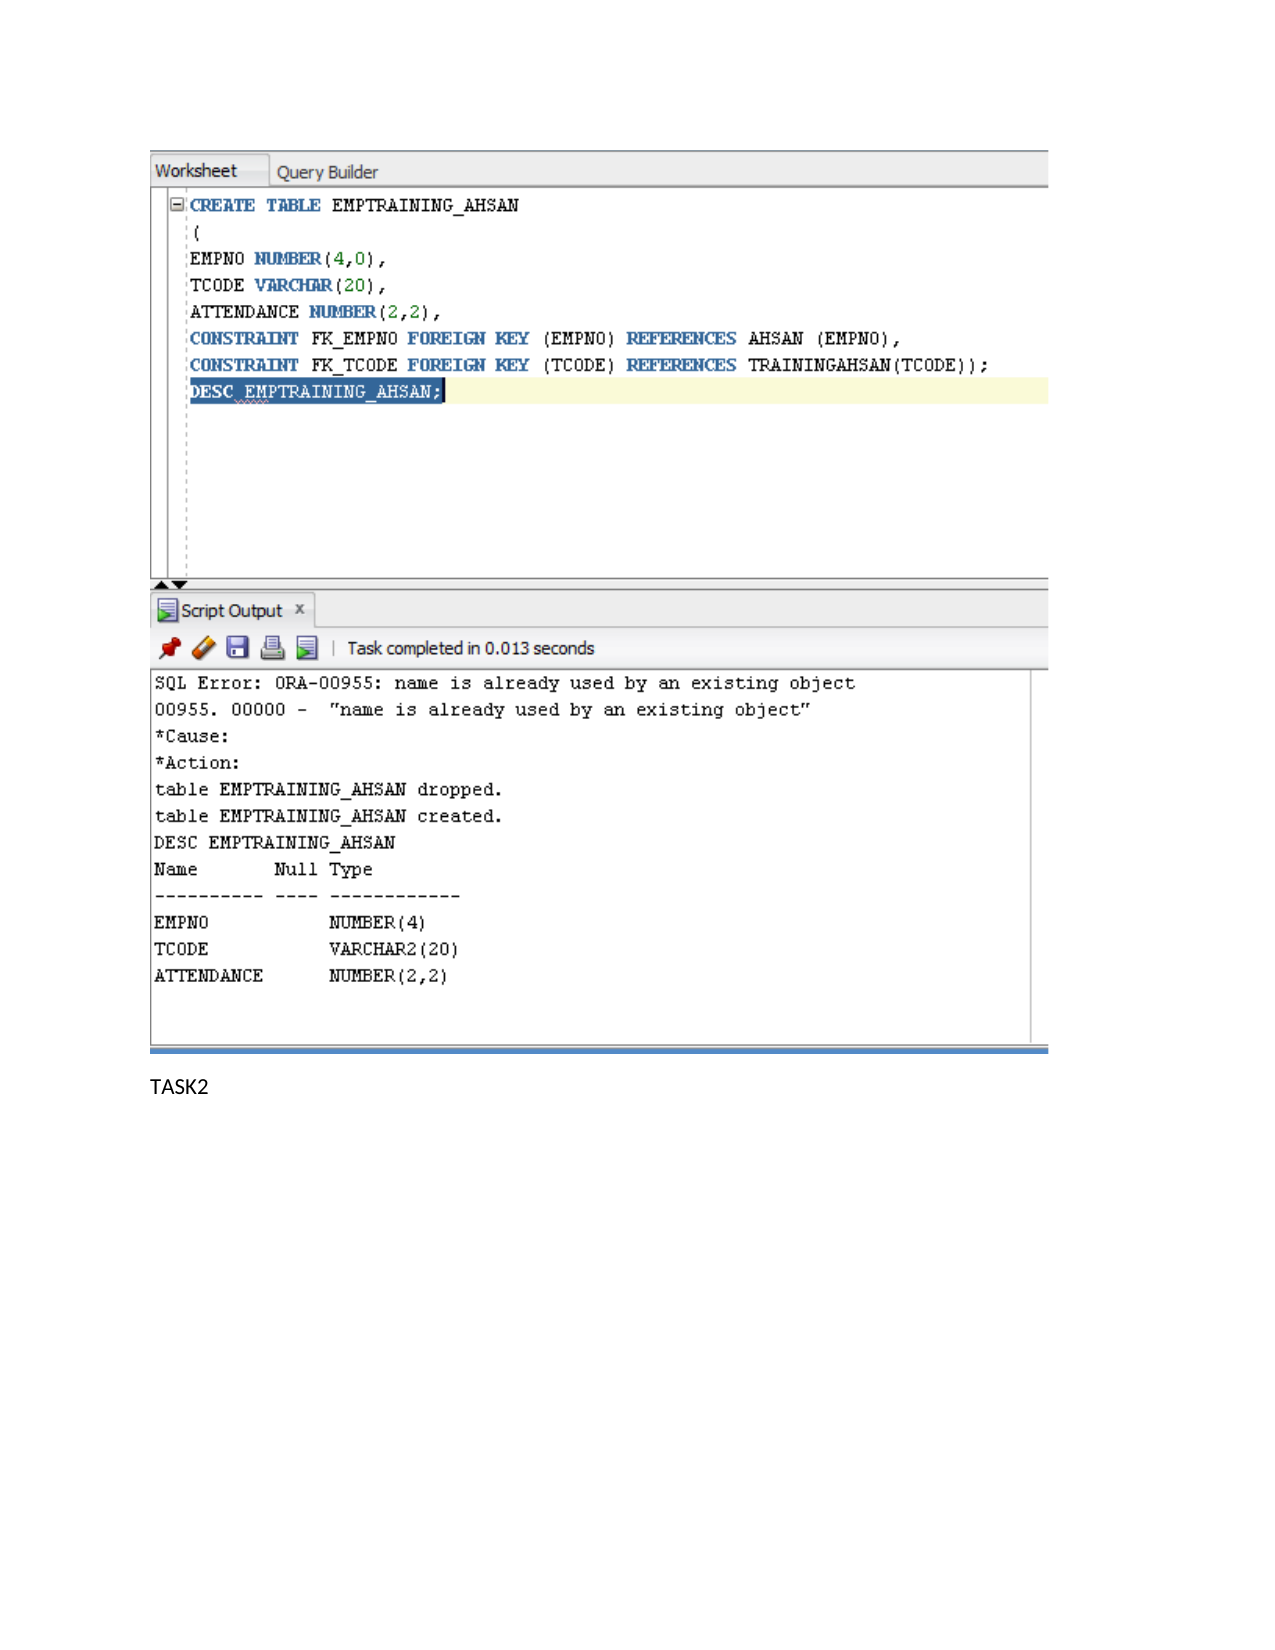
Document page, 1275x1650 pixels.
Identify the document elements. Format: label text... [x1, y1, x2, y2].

picture [150, 150, 1049, 1054]
text TASK2 [150, 1072, 1125, 1100]
